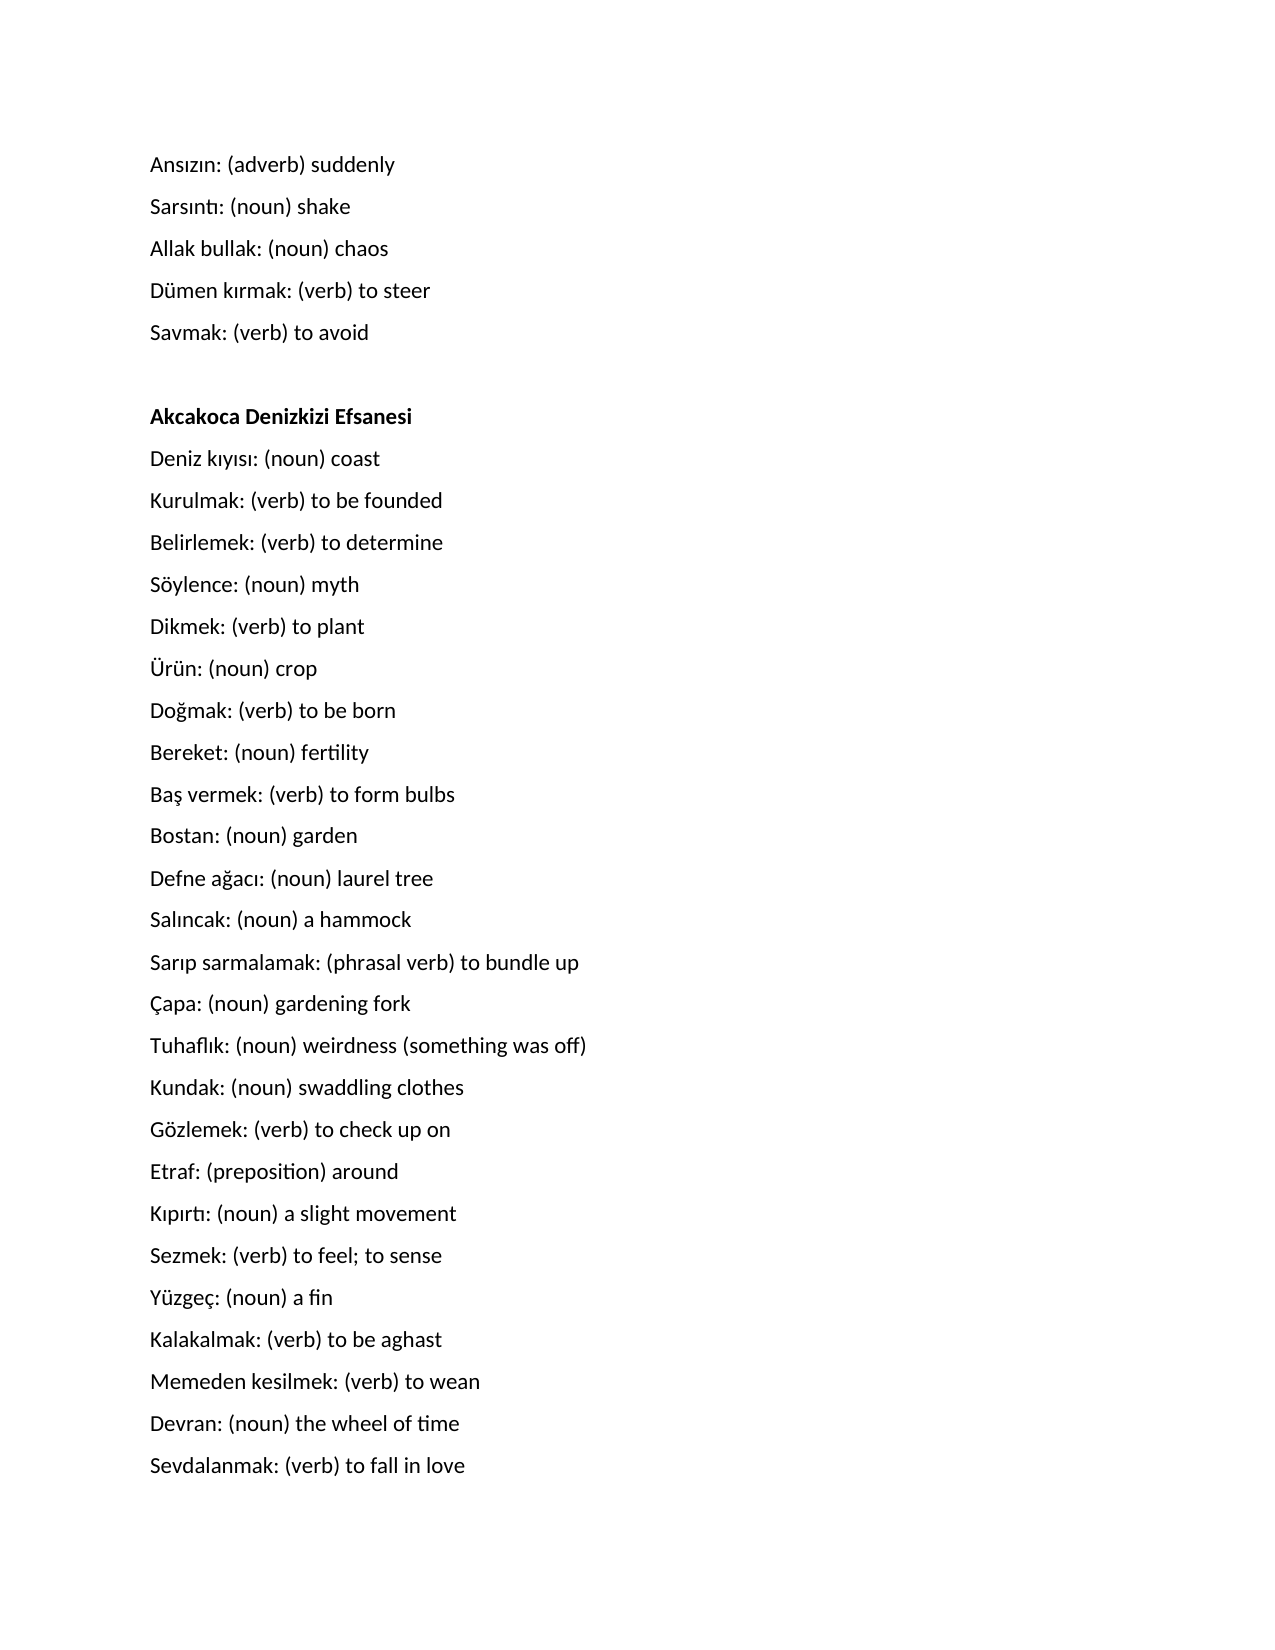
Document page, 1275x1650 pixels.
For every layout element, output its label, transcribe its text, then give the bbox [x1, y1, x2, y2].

text Bostan: (noun) garden [150, 822, 1125, 850]
text Sarıp sarmalamak: (phrasal verb) to bundle up [150, 948, 1125, 976]
text Kalakalmak: (verb) to be aghast [150, 1325, 1125, 1353]
text Belirlemek: (verb) to determine [150, 528, 1125, 556]
text Sarsıntı: (noun) shake [150, 192, 1125, 220]
text Memeden kesilmek: (verb) to wean [150, 1367, 1125, 1395]
text Bereket: (noun) fertility [150, 738, 1125, 766]
text Salıncak: (noun) a hammock [150, 906, 1125, 934]
text Sevdalanmak: (verb) to fall in love [150, 1451, 1125, 1479]
text Savmak: (verb) to avoid [150, 318, 1125, 346]
text Gözlemek: (verb) to check up on [150, 1116, 1125, 1143]
text Doğmak: (verb) to be born [150, 696, 1125, 724]
text Dikmek: (verb) to plant [150, 612, 1125, 640]
text Devran: (noun) the wheel of time [150, 1409, 1125, 1437]
text Allak bullak: (noun) chaos [150, 234, 1125, 262]
text Deniz kıyısı: (noun) coast [150, 444, 1125, 472]
text Etraf: (preposition) around [150, 1157, 1125, 1186]
text Söylence: (noun) myth [150, 570, 1125, 598]
text Sezmek: (verb) to feel; to sense [150, 1241, 1125, 1269]
text Ansızın: (adverb) suddenly [150, 150, 1125, 178]
text Defne ağacı: (noun) laurel tree [150, 864, 1125, 892]
text Kundak: (noun) swaddling clothes [150, 1073, 1125, 1102]
text Dümen kırmak: (verb) to steer [150, 276, 1125, 304]
text Kıpırtı: (noun) a slight movement [150, 1199, 1125, 1227]
text Tuhaflık: (noun) weirdness (something was off) [150, 1032, 1125, 1059]
text Yüzgeç: (noun) a fin [150, 1283, 1125, 1311]
text Çapa: (noun) gardening fork [150, 989, 1125, 1018]
text Akcakoca Denizkizi Efsanesi [150, 402, 1125, 430]
text Ürün: (noun) crop [150, 654, 1125, 682]
text Kurulmak: (verb) to be founded [150, 486, 1125, 514]
text Baş vermek: (verb) to form bulbs [150, 780, 1125, 808]
